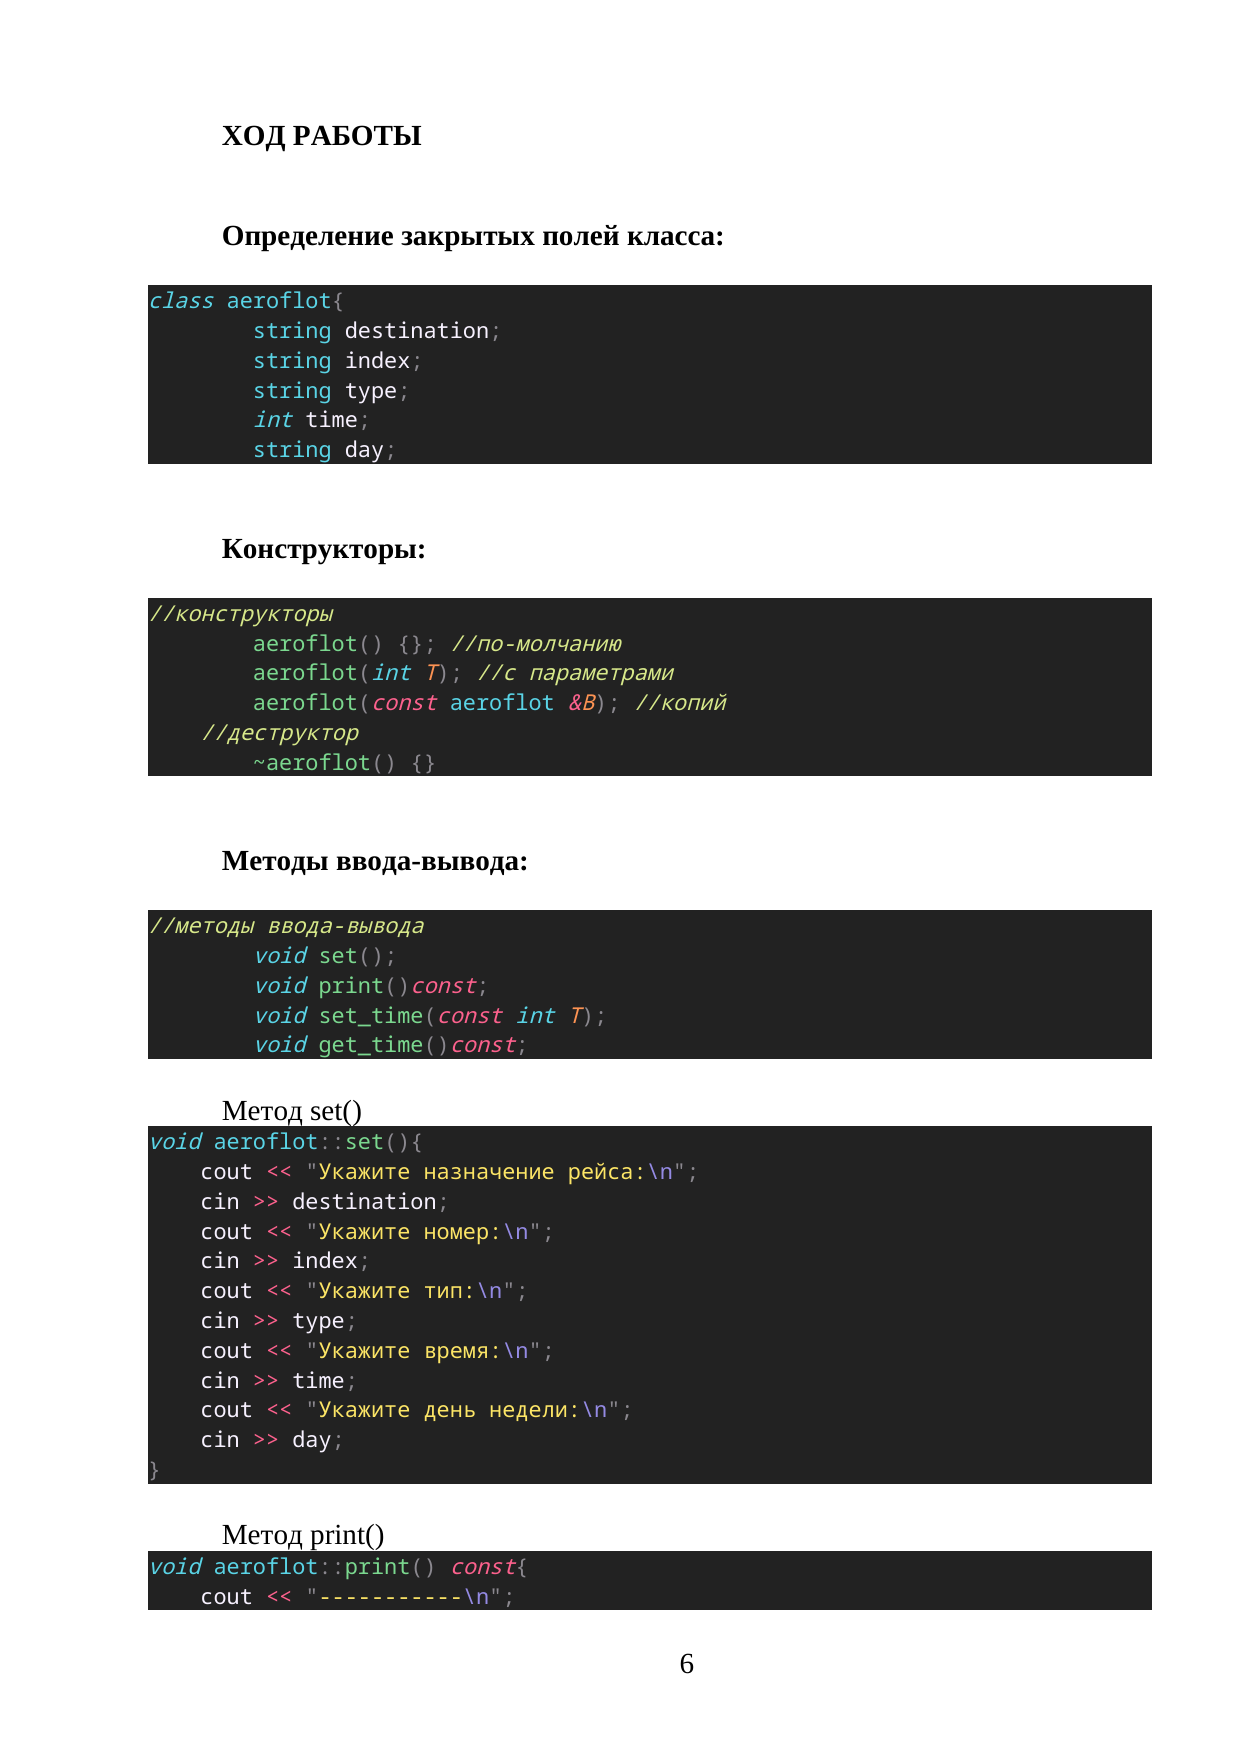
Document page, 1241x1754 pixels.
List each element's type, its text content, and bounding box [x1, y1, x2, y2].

text string destination; [148, 315, 1152, 345]
text cin >> destination; [148, 1186, 1152, 1216]
text cout << "-----------\n"; [148, 1581, 1152, 1610]
text cin >> time; [148, 1364, 1152, 1394]
text Метод set() [148, 1093, 1152, 1126]
text cin >> index; [148, 1245, 1152, 1275]
text string day; [148, 434, 1152, 464]
text string type; [148, 374, 1152, 404]
text ~aeroflot() {} [148, 747, 1152, 776]
text cout << "Укажите назначение рейса:\n"; [148, 1156, 1152, 1186]
text cin >> type; [148, 1305, 1152, 1335]
text class aeroflot{ [148, 285, 1152, 315]
text void print()const; [148, 970, 1152, 999]
text //методы ввода-вывода [148, 910, 1152, 940]
text void set_time(const int T); [148, 999, 1152, 1029]
text string index; [148, 345, 1152, 374]
text } [148, 1454, 1152, 1484]
subtitle Конструкторы: [148, 531, 1152, 564]
text aeroflot(int T); //с параметрами [148, 657, 1152, 687]
text cout << "Укажите тип:\n"; [148, 1275, 1152, 1305]
text void get_time()const; [148, 1029, 1152, 1059]
text //деструктор [148, 717, 1152, 747]
subtitle ХОД РАБОТЫ [148, 118, 1152, 152]
text //конструкторы [148, 598, 1152, 627]
text aeroflot() {}; //по-молчанию [148, 627, 1152, 657]
text void aeroflot::print() const{ [148, 1551, 1152, 1581]
text void set(); [148, 940, 1152, 970]
text cout << "Укажите день недели:\n"; [148, 1394, 1152, 1424]
text cout << "Укажите номер:\n"; [148, 1216, 1152, 1245]
text aeroflot(const aeroflot &B); //копий [148, 687, 1152, 717]
text Метод print() [148, 1517, 1152, 1551]
text cout << "Укажите время:\n"; [148, 1335, 1152, 1364]
text int time; [148, 404, 1152, 434]
subtitle Методы ввода-вывода: [148, 843, 1152, 877]
text void aeroflot::set(){ [148, 1126, 1152, 1156]
subtitle Определение закрытых полей класса: [148, 218, 1152, 252]
text cin >> day; [148, 1424, 1152, 1454]
